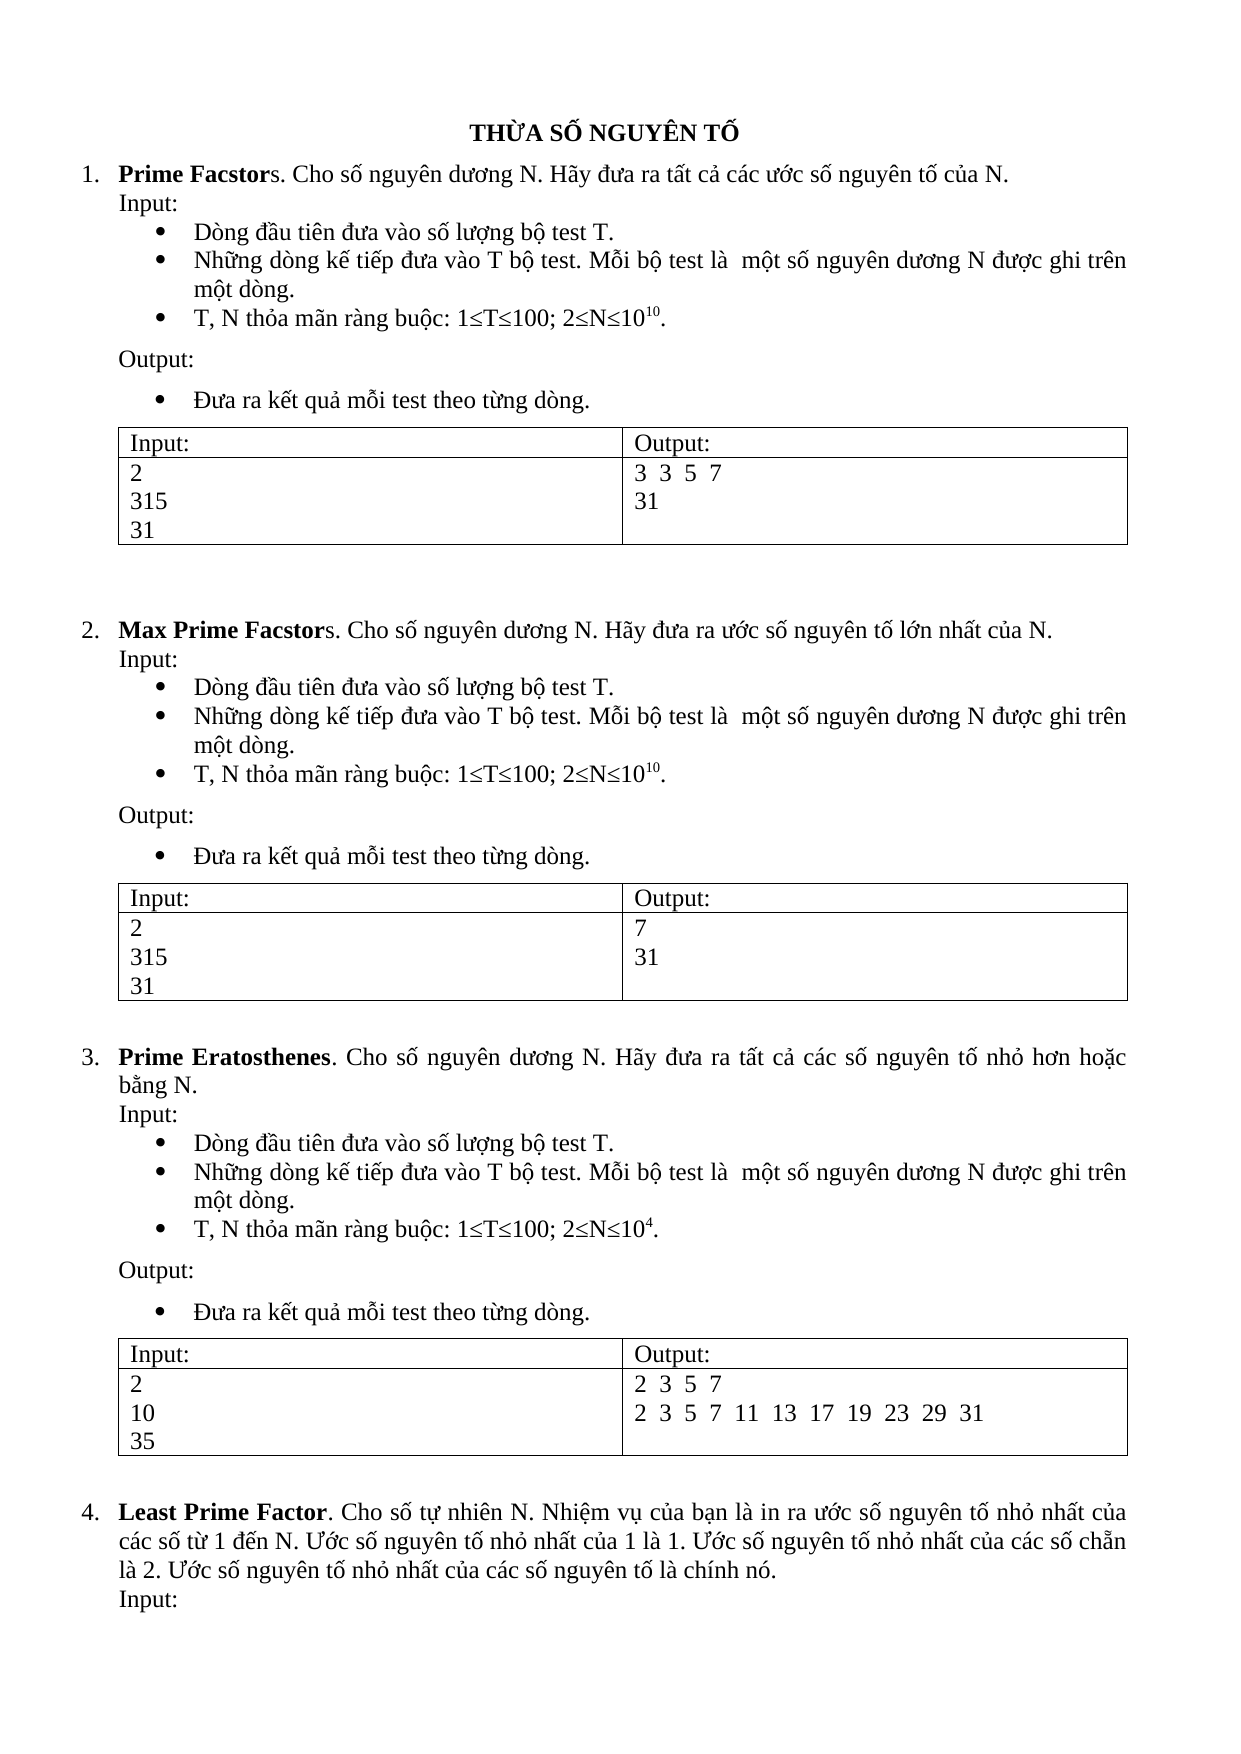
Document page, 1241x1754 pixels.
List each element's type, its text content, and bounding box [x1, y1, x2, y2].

table_cell 2 10 35 [119, 1369, 622, 1455]
table_cell 3 3 5 7 31 [623, 458, 1127, 544]
text Output: [118, 1256, 1128, 1284]
list Input: [118, 1584, 1128, 1612]
text Output: [118, 344, 1128, 373]
list T, N thỏa mãn ràng buộc: 1≤T≤100; 2≤N≤104. [156, 1214, 1128, 1243]
text Output: [118, 800, 1128, 829]
list Dòng đầu tiên đưa vào số lượng bộ test T. [156, 1128, 1128, 1157]
list Least Prime Factor. Cho số tự nhiên N. Nhiệm vụ của bạn là in ra ước số nguyên tố nhỏ nhất của các số từ 1 đến N. Ước số nguyên tố nhỏ nhất của 1 là 1. Ước số nguyên tố nhỏ nhất của các số chẵn là 2. Ước số nguyên tố nhỏ nhất của các số nguyên tố là chính nó. [81, 1497, 1128, 1584]
table_header Output: [623, 428, 1127, 457]
list Max Prime Facstors. Cho số nguyên dương N. Hãy đưa ra ước số nguyên tố lớn nhất của N. [81, 615, 1128, 644]
list Dòng đầu tiên đưa vào số lượng bộ test T. [156, 672, 1128, 701]
list T, N thỏa mãn ràng buộc: 1≤T≤100; 2≤N≤1010. [156, 303, 1128, 332]
list Prime Facstors. Cho số nguyên dương N. Hãy đưa ra tất cả các ước số nguyên tố của N. [81, 159, 1128, 188]
text THỪA SỐ NGUYÊN TỐ [81, 118, 1128, 147]
table_cell 2 3 5 7 2 3 5 7 11 13 17 19 23 29 31 [623, 1369, 1127, 1455]
table_cell 7 31 [623, 913, 1127, 999]
list Đưa ra kết quả mỗi test theo từng dòng. [156, 1297, 1128, 1326]
list Dòng đầu tiên đưa vào số lượng bộ test T. [156, 217, 1128, 246]
table_cell 2 315 31 [119, 913, 622, 999]
list Đưa ra kết quả mỗi test theo từng dòng. [156, 841, 1128, 870]
list Những dòng kế tiếp đưa vào T bộ test. Mỗi bộ test là một số nguyên dương N được ghi trên một dòng. [156, 701, 1128, 759]
list Input: [118, 188, 1128, 217]
list Những dòng kế tiếp đưa vào T bộ test. Mỗi bộ test là một số nguyên dương N được ghi trên một dòng. [156, 246, 1128, 303]
list T, N thỏa mãn ràng buộc: 1≤T≤100; 2≤N≤1010. [156, 759, 1128, 787]
list Input: [118, 644, 1128, 672]
table_header Output: [623, 1339, 1127, 1368]
table_header Input: [119, 428, 622, 457]
table_header Input: [119, 1339, 622, 1368]
list Những dòng kế tiếp đưa vào T bộ test. Mỗi bộ test là một số nguyên dương N được ghi trên một dòng. [156, 1157, 1128, 1214]
table_header Input: [119, 884, 622, 912]
table_header Output: [623, 884, 1127, 912]
list Input: [118, 1099, 1128, 1128]
list Prime Eratosthenes. Cho số nguyên dương N. Hãy đưa ra tất cả các số nguyên tố nhỏ hơn hoặc bằng N. [81, 1042, 1128, 1099]
table_cell 2 315 31 [119, 458, 622, 544]
list Đưa ra kết quả mỗi test theo từng dòng. [156, 386, 1128, 414]
